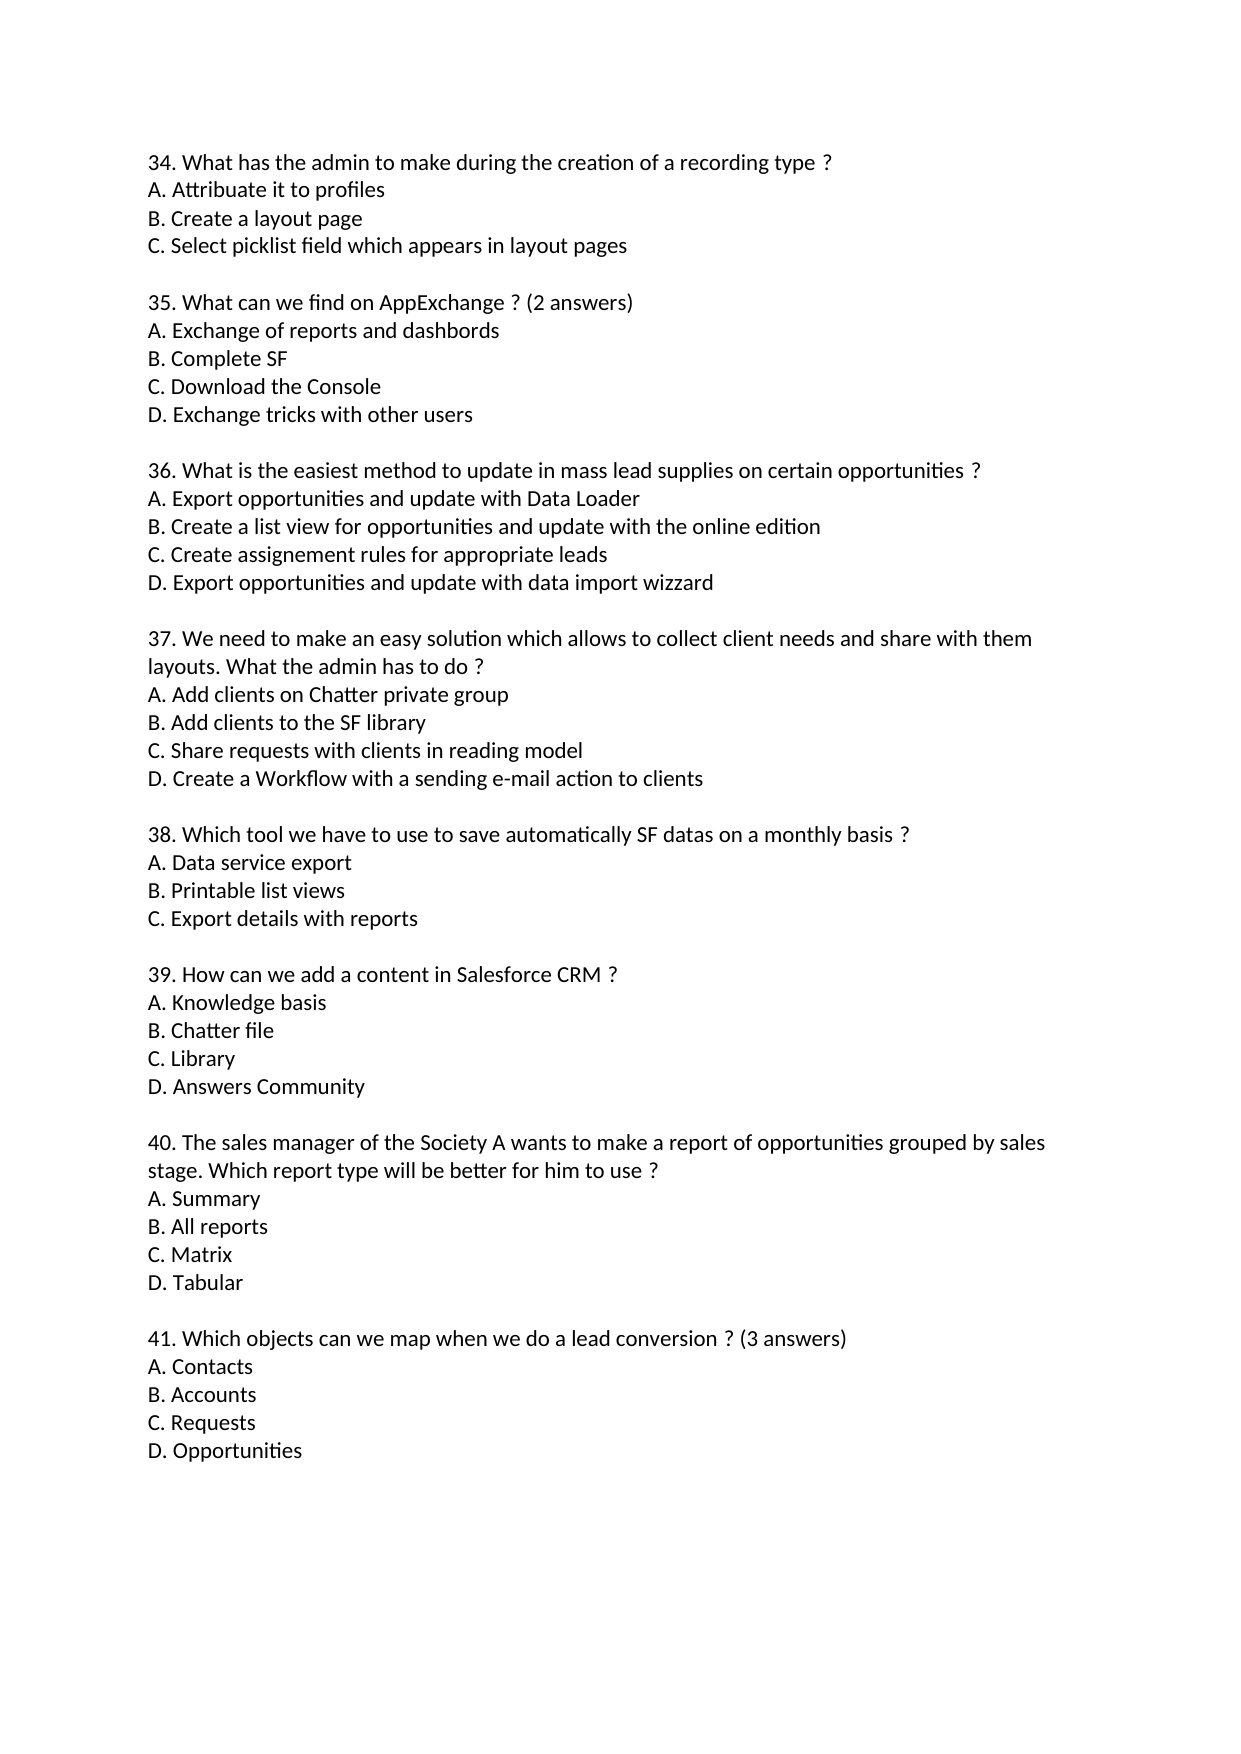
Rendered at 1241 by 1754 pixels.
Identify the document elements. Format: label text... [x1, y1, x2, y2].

text A. Export opportunities and update with Data Loader [148, 484, 1093, 512]
text A. Contacts [148, 1352, 1093, 1381]
text 40. The sales manager of the Society A wants to make a report of opportunities grouped by sales stage. Which report type will be better for him to use ? [148, 1128, 1093, 1184]
text C. Share requests with clients in reading model [148, 736, 1093, 764]
text D. Exchange tricks with other users [148, 400, 1093, 428]
text A. Attribuate it to profiles [148, 176, 1093, 204]
text B. Chatter file [148, 1016, 1093, 1044]
text 39. How can we add a content in Salesforce CRM ? [148, 960, 1093, 988]
text 37. We need to make an easy solution which allows to collect client needs and share with them layouts. What the admin has to do ? [148, 624, 1093, 680]
text C. Create assignement rules for appropriate leads [148, 540, 1093, 568]
text C. Export details with reports [148, 904, 1093, 932]
text A. Knowledge basis [148, 988, 1093, 1016]
text B. Printable list views [148, 876, 1093, 904]
text A. Summary [148, 1184, 1093, 1212]
text C. Library [148, 1044, 1093, 1072]
text A. Data service export [148, 848, 1093, 876]
text A. Exchange of reports and dashbords [148, 316, 1093, 344]
text C. Requests [148, 1408, 1093, 1437]
text C. Matrix [148, 1240, 1093, 1268]
text 34. What has the admin to make during the creation of a recording type ? [148, 148, 1093, 176]
text D. Export opportunities and update with data import wizzard [148, 568, 1093, 596]
text D. Create a Workflow with a sending e-mail action to clients [148, 764, 1093, 792]
text B. Create a list view for opportunities and update with the online edition [148, 512, 1093, 540]
text 38. Which tool we have to use to save automatically SF datas on a monthly basis ? [148, 820, 1093, 848]
text B. Add clients to the SF library [148, 708, 1093, 736]
text C. Download the Console [148, 372, 1093, 400]
text 35. What can we find on AppExchange ? (2 answers) [148, 288, 1093, 316]
text B. All reports [148, 1212, 1093, 1240]
text 36. What is the easiest method to update in mass lead supplies on certain opportunities ? [148, 456, 1093, 484]
text A. Add clients on Chatter private group [148, 680, 1093, 708]
text D. Opportunities [148, 1437, 1093, 1464]
text B. Accounts [148, 1381, 1093, 1408]
text 41. Which objects can we map when we do a lead conversion ? (3 answers) [148, 1324, 1093, 1352]
text B. Complete SF [148, 344, 1093, 372]
text D. Answers Community [148, 1072, 1093, 1100]
text B. Create a layout page [148, 204, 1093, 232]
text D. Tabular [148, 1268, 1093, 1296]
text C. Select picklist field which appears in layout pages [148, 232, 1093, 260]
